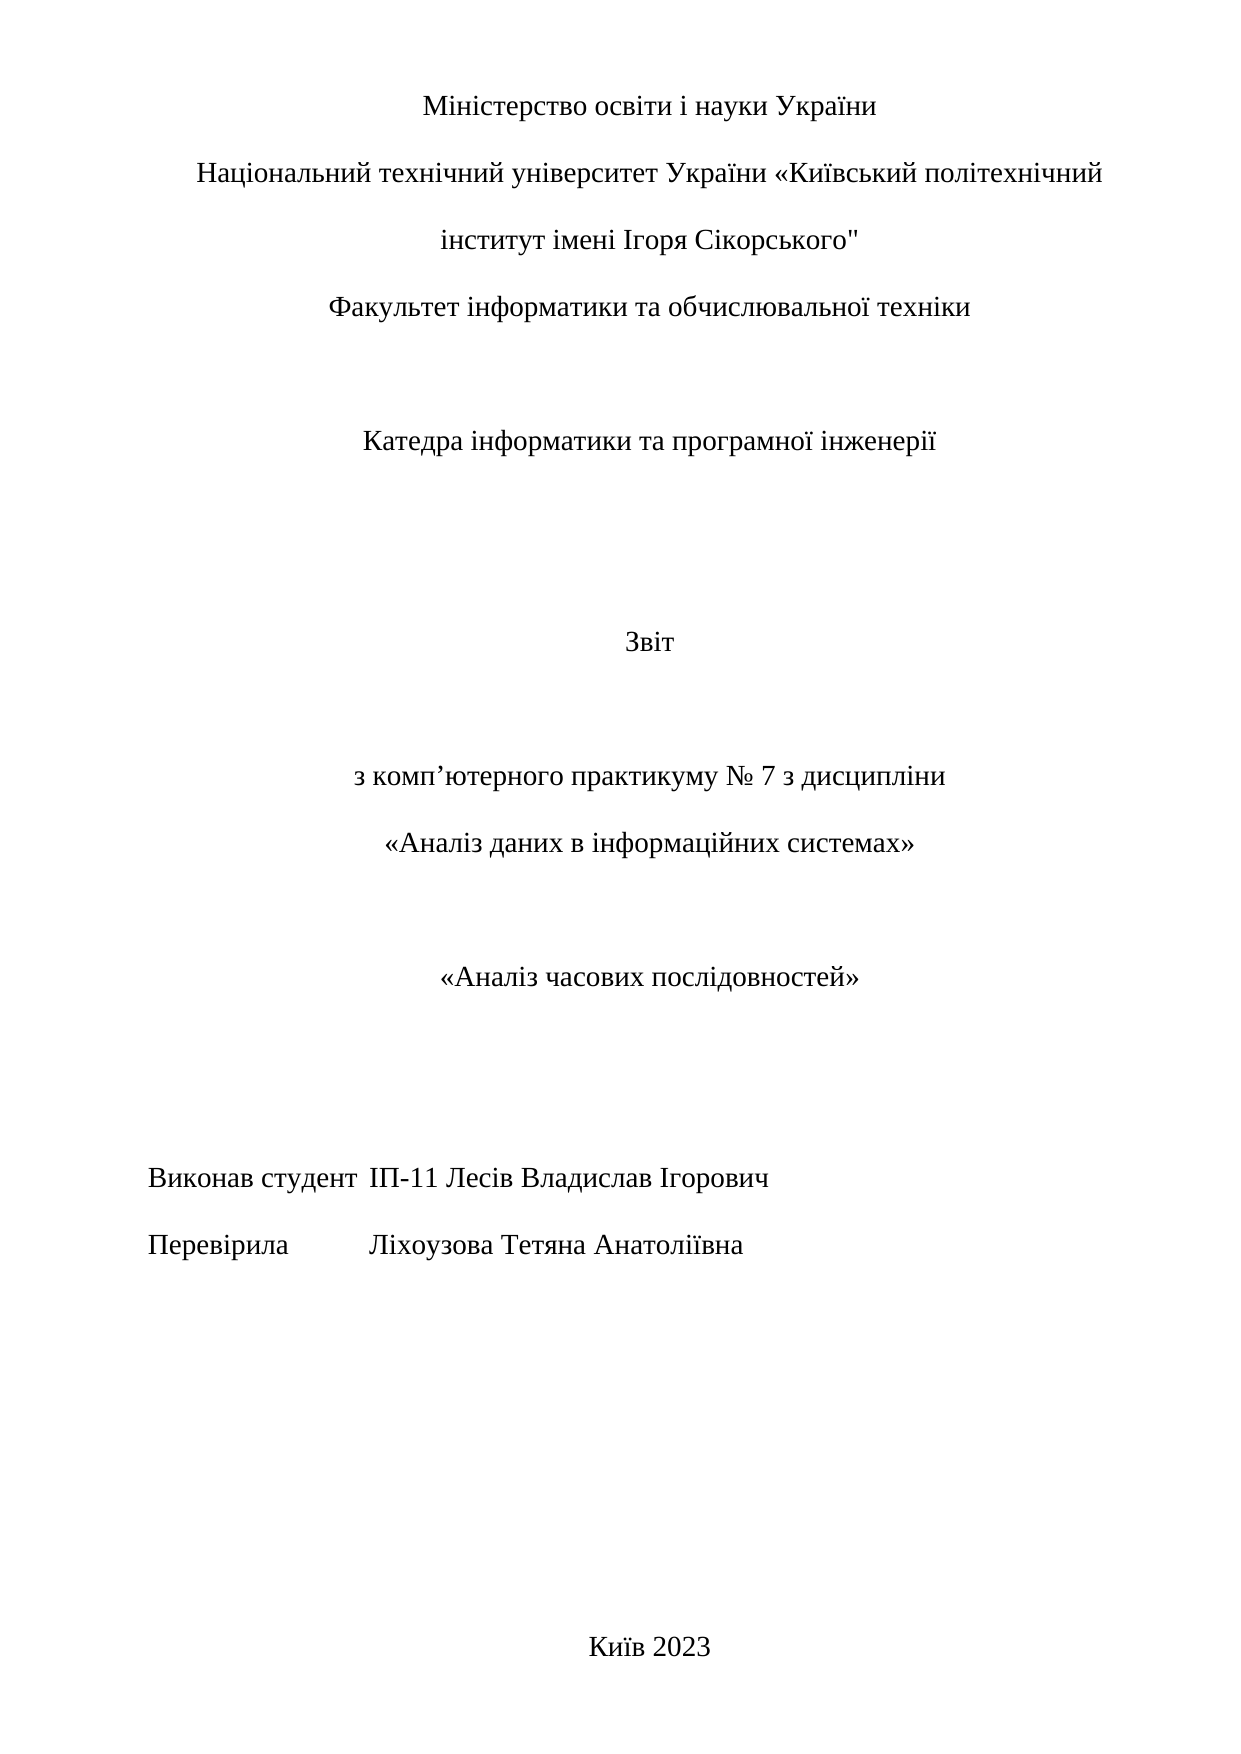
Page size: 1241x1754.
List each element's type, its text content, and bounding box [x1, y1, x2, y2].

text з комп’ютерного практикуму № 7 з дисципліни [148, 758, 1152, 792]
text Національний технічний університет України «Київський політехнічний [148, 156, 1152, 189]
text «Аналіз даних в інформаційних системах» [148, 825, 1152, 859]
text Виконав студент ІП-11 Лесів Владислав Ігорович [148, 1160, 1152, 1194]
text Перевірила Ліхоузова Тетяна Анатоліївна [148, 1227, 1152, 1261]
text Звіт [148, 624, 1152, 658]
text Катедра інформатики та програмної інженерії [148, 423, 1152, 457]
text Міністерство освіти і науки України [148, 88, 1152, 122]
text «Аналіз часових послідовностей» [148, 959, 1152, 993]
text Факультет інформатики та обчислювальної техніки [148, 289, 1152, 323]
text інститут імені Ігоря Сікорського" [148, 222, 1152, 256]
text Київ 2023 [148, 1629, 1152, 1663]
